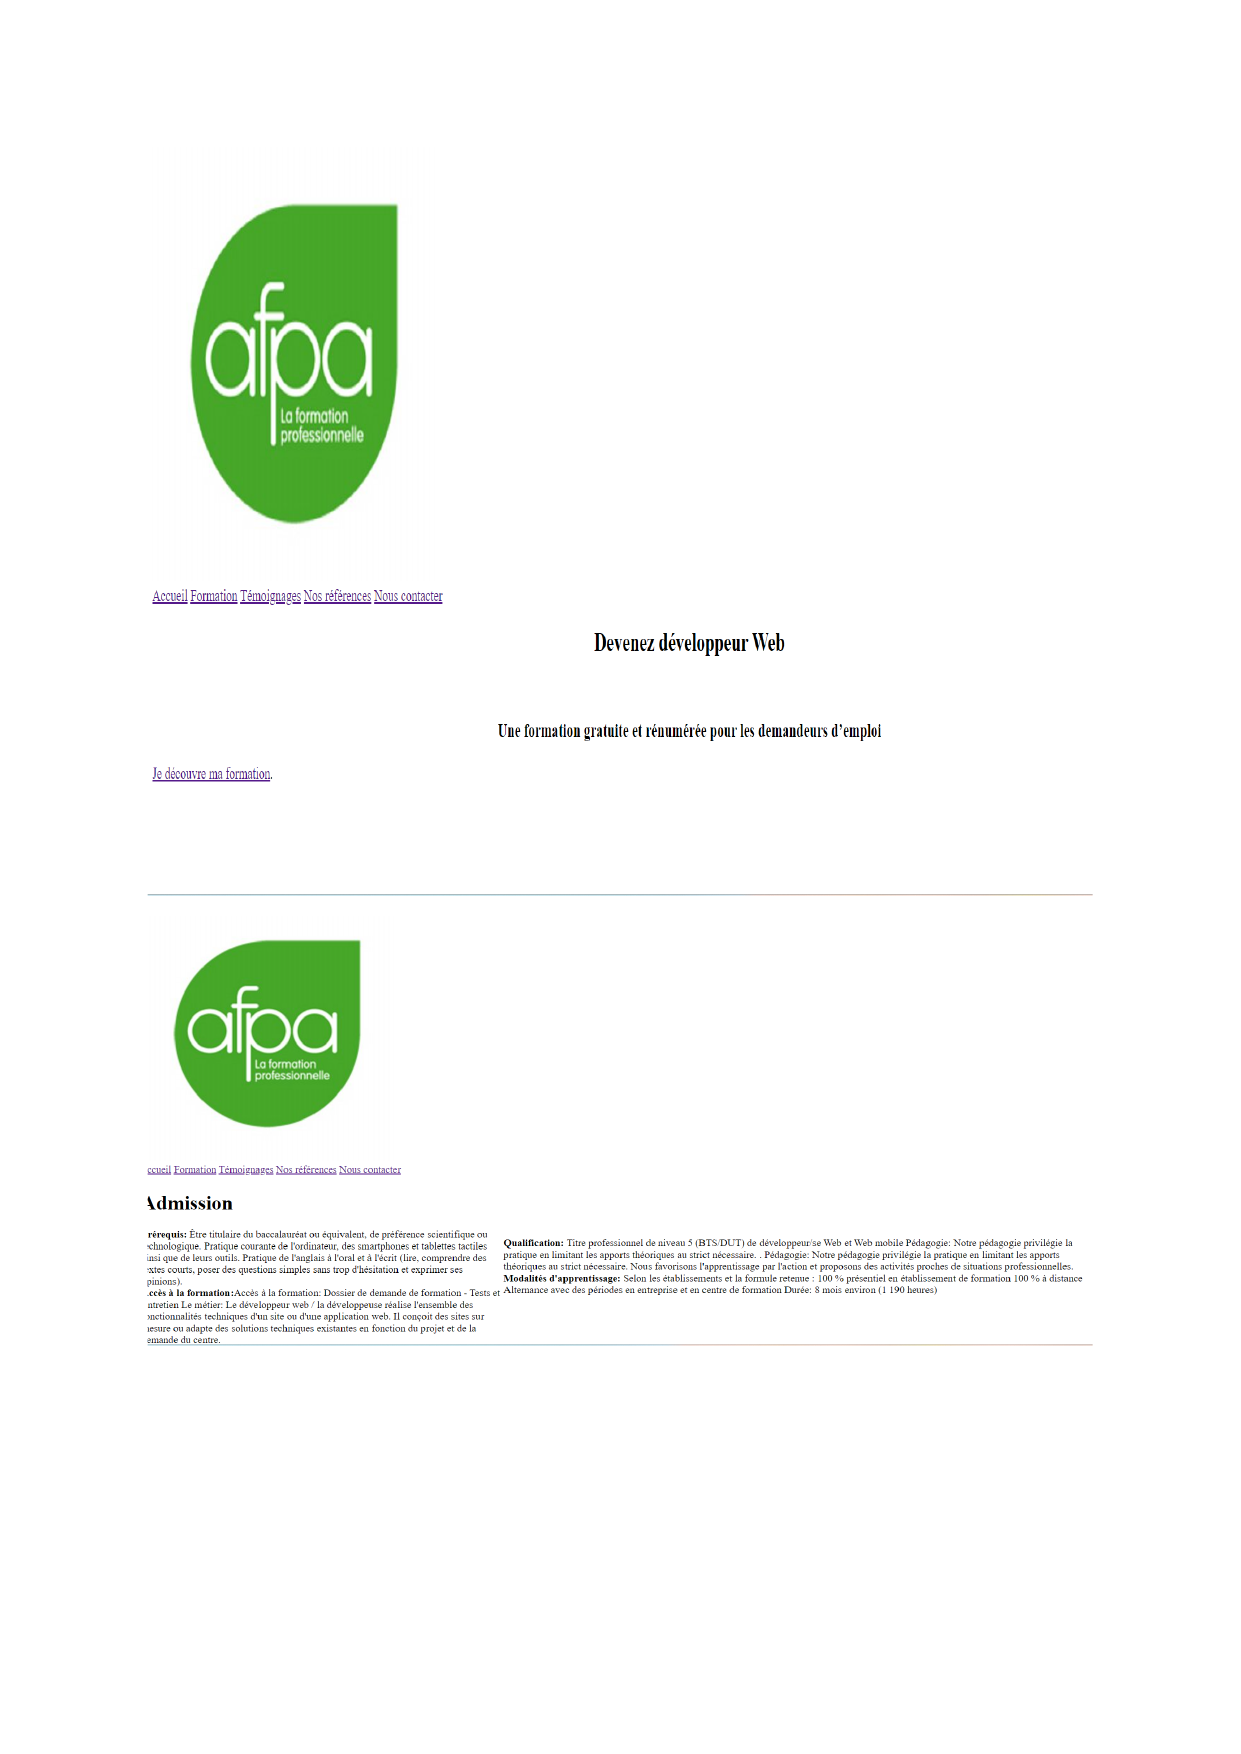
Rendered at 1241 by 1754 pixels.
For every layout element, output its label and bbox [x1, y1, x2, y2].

picture [147, 147, 1093, 896]
picture [147, 916, 1093, 1346]
